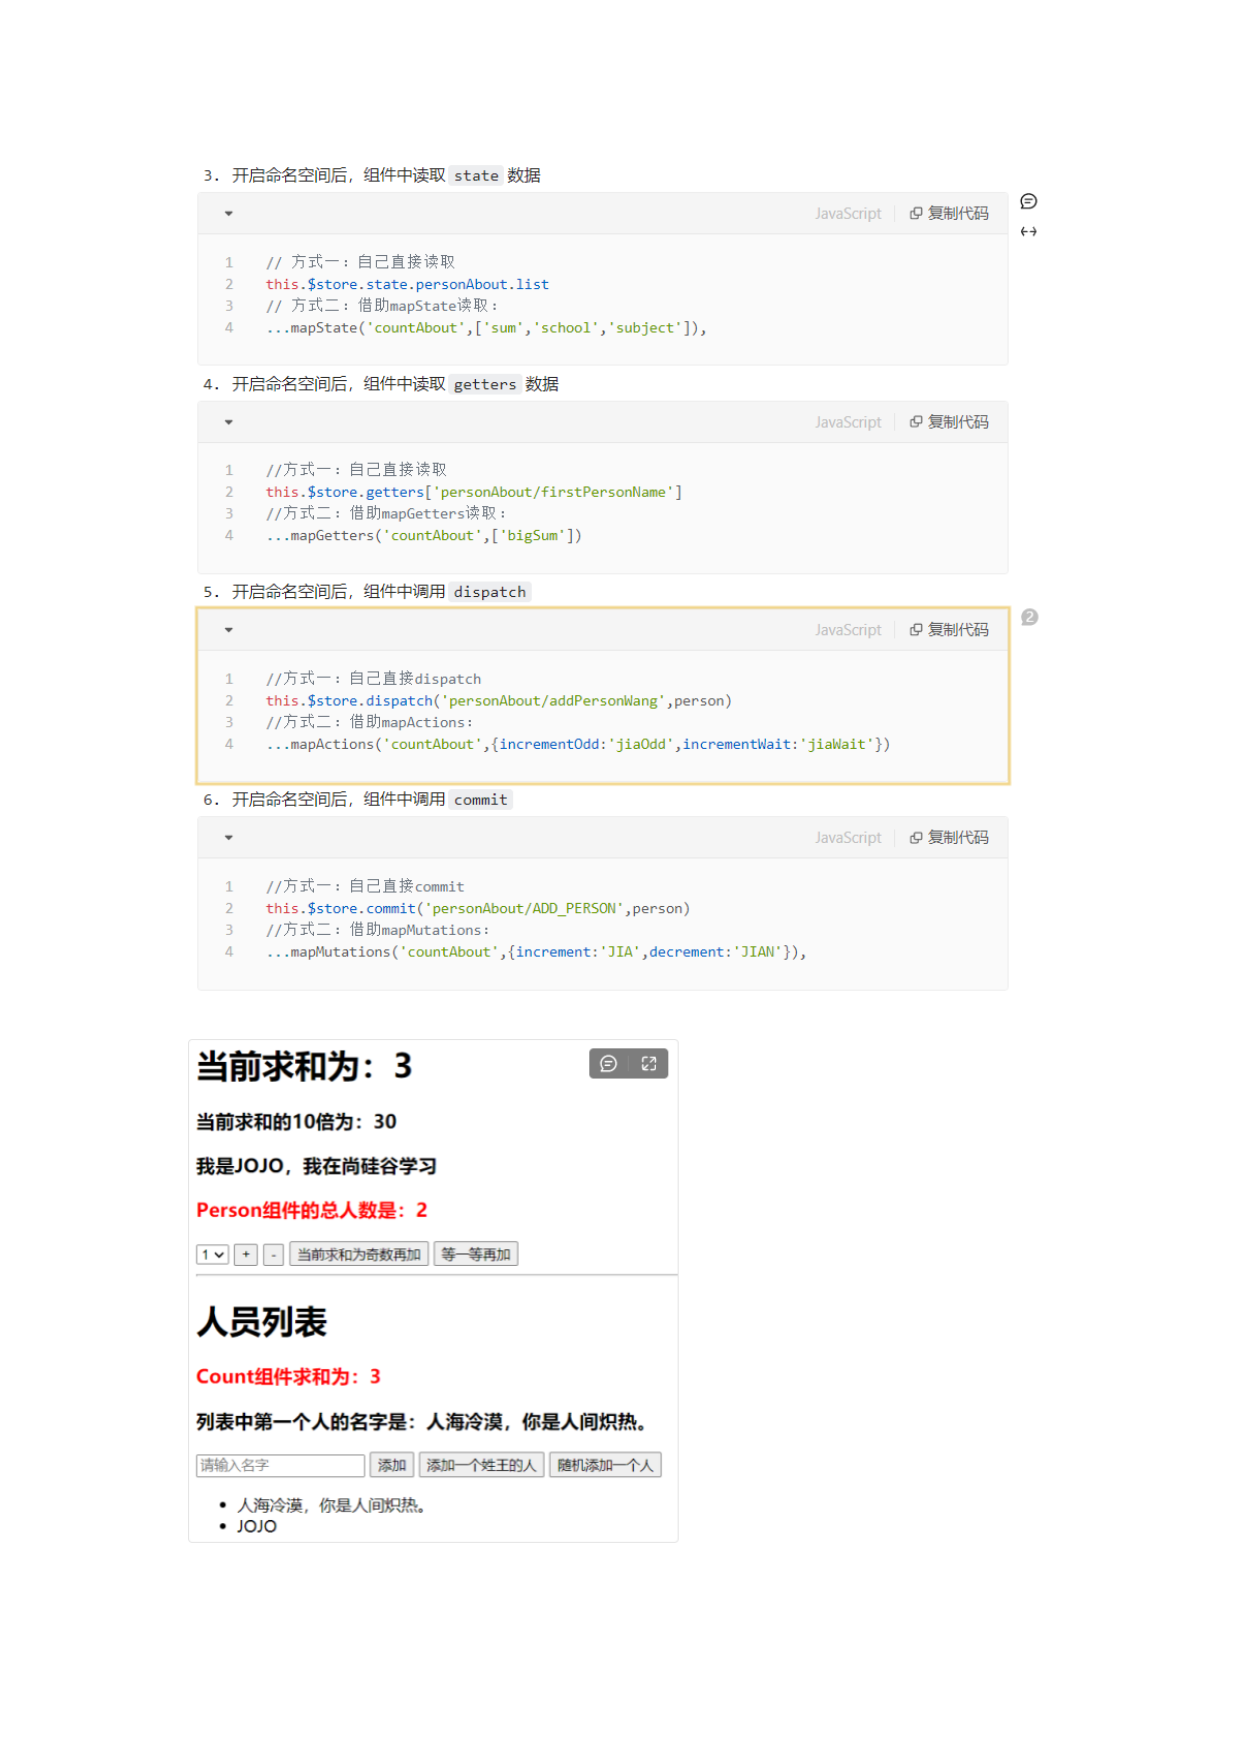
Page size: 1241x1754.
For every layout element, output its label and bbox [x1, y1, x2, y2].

picture [187, 1039, 1053, 1544]
picture [187, 162, 1053, 999]
